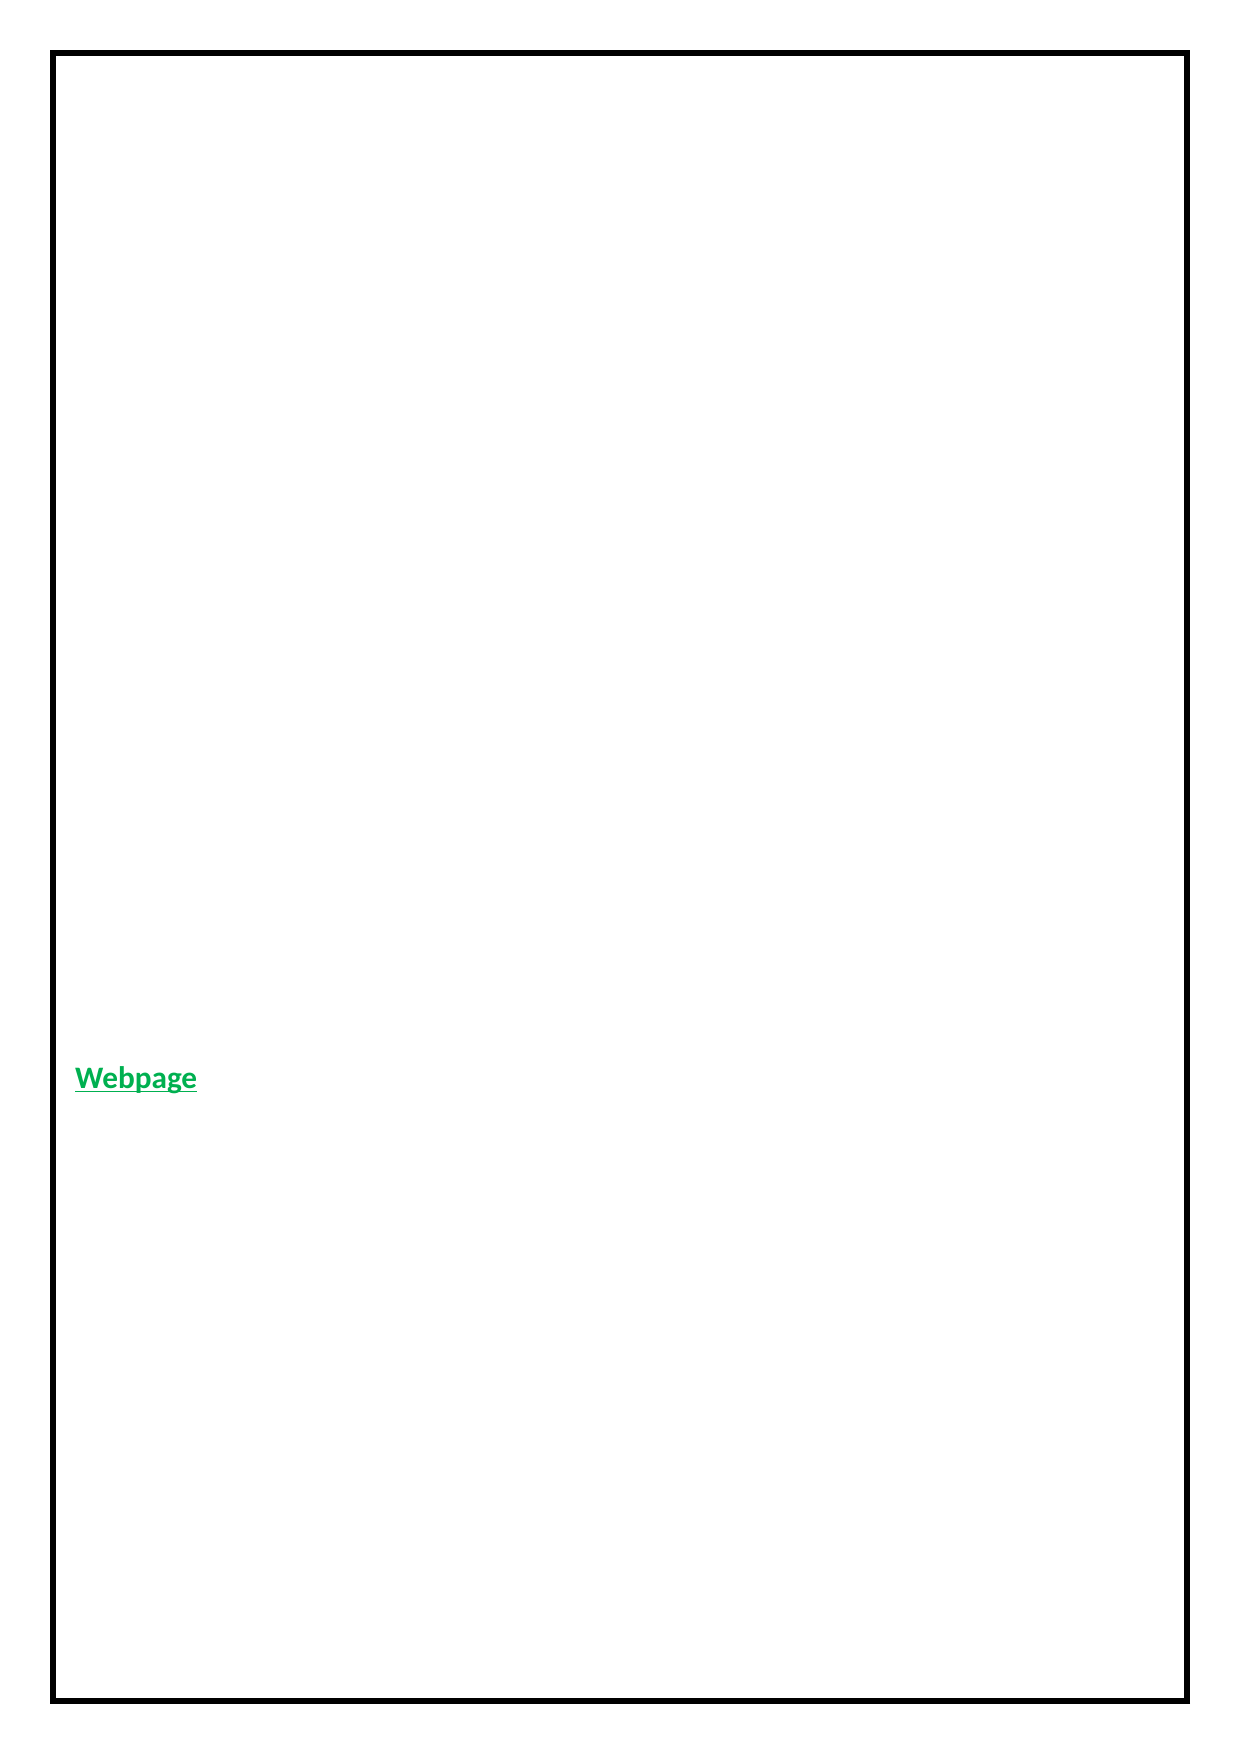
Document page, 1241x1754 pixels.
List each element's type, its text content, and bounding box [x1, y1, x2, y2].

text Webpage [75, 1058, 1165, 1096]
